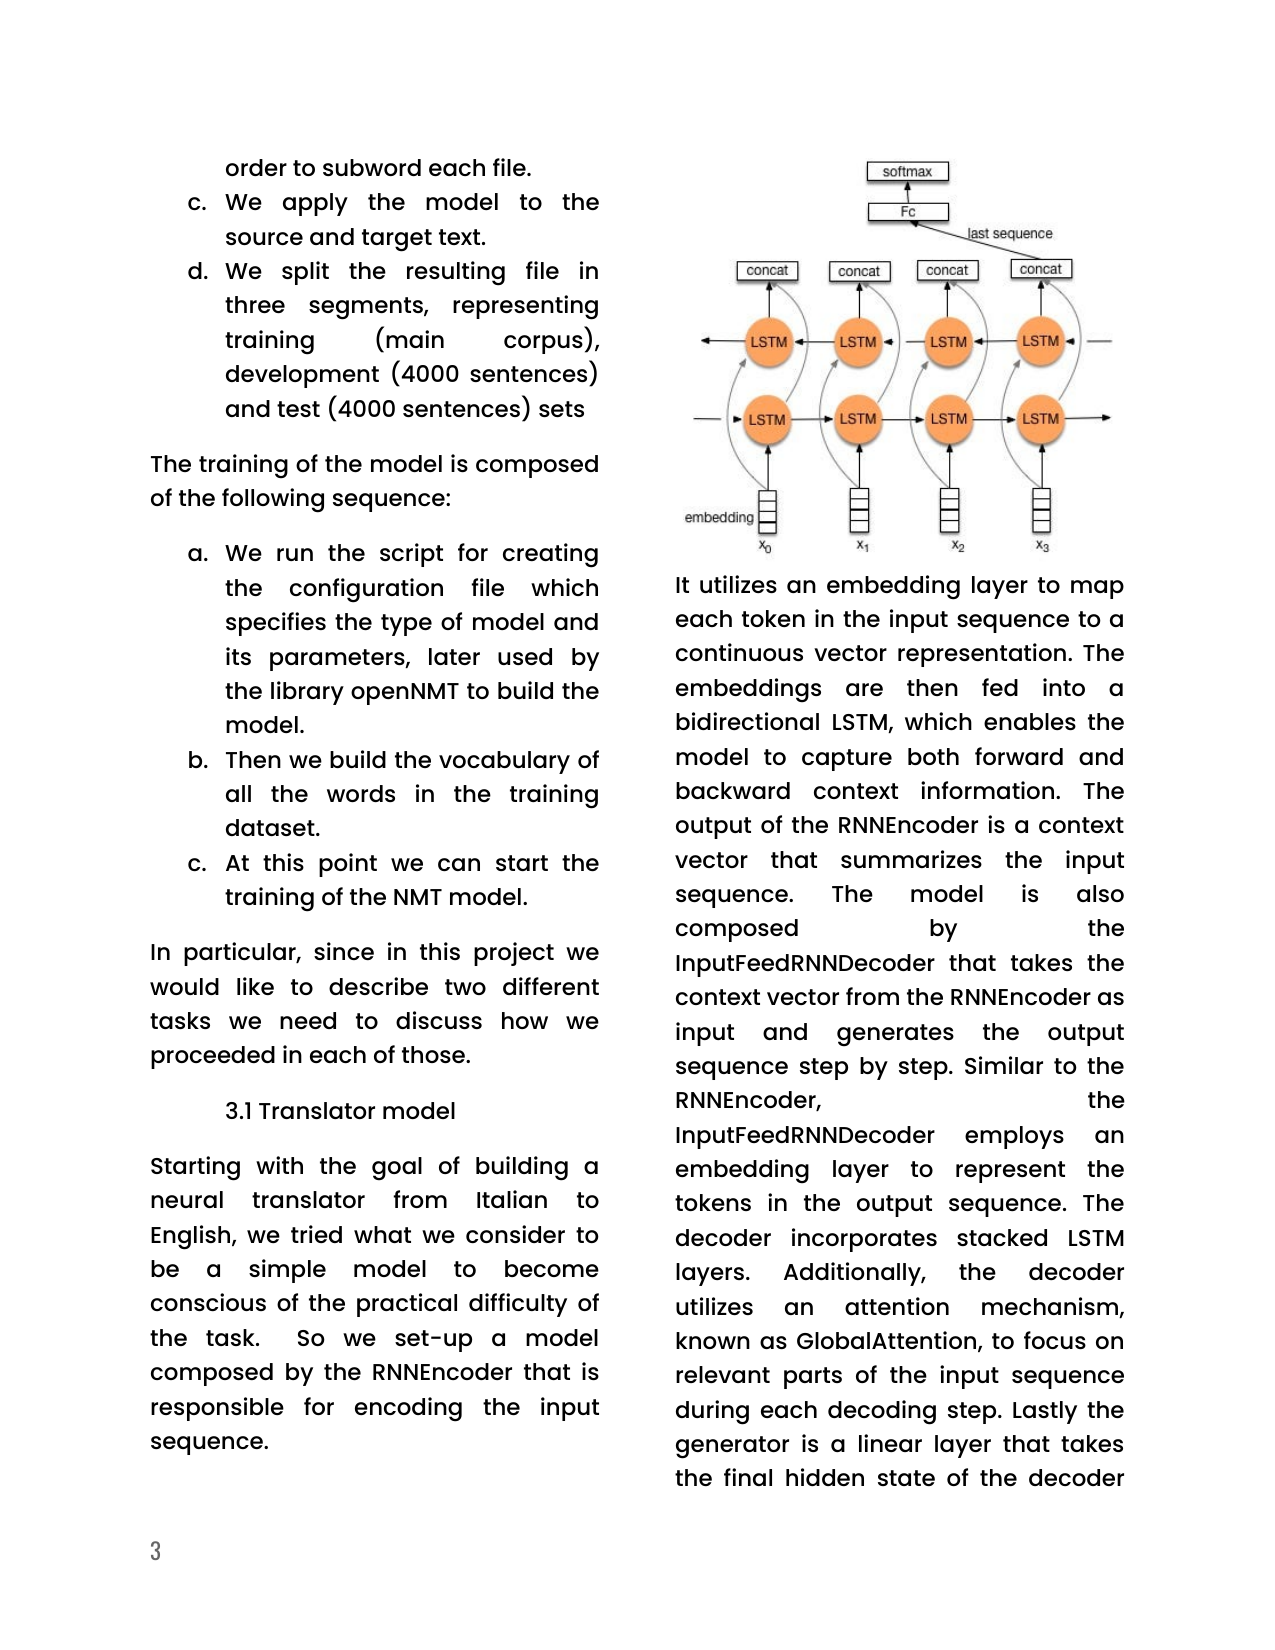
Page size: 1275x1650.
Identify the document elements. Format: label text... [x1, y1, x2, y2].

list We train a unigram model in order to subword each file. [187, 150, 600, 184]
picture [675, 150, 1125, 567]
list We run the script for creating the configuration file which specifies the type of model and its parameters, later used by the library openNMT to build the model. [187, 535, 600, 742]
text 3.1 Translator model [150, 1093, 600, 1127]
list At this point we can start the training of the NMT model. [187, 845, 600, 913]
list We split the resulting file in three segments, representing training (main corpus), development (4000 sentences) and test (4000 sentences) sets [187, 253, 600, 425]
text The training of the model is composed of the following sequence: [150, 446, 600, 514]
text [150, 1148, 600, 1457]
list We apply the model to the source and target text. [187, 184, 600, 253]
text In particular, since in this project we would like to describe two different tasks we need to discuss how we proceeded in each of those. [150, 934, 600, 1072]
list Then we build the vocabulary of all the words in the training dataset. [187, 742, 600, 845]
